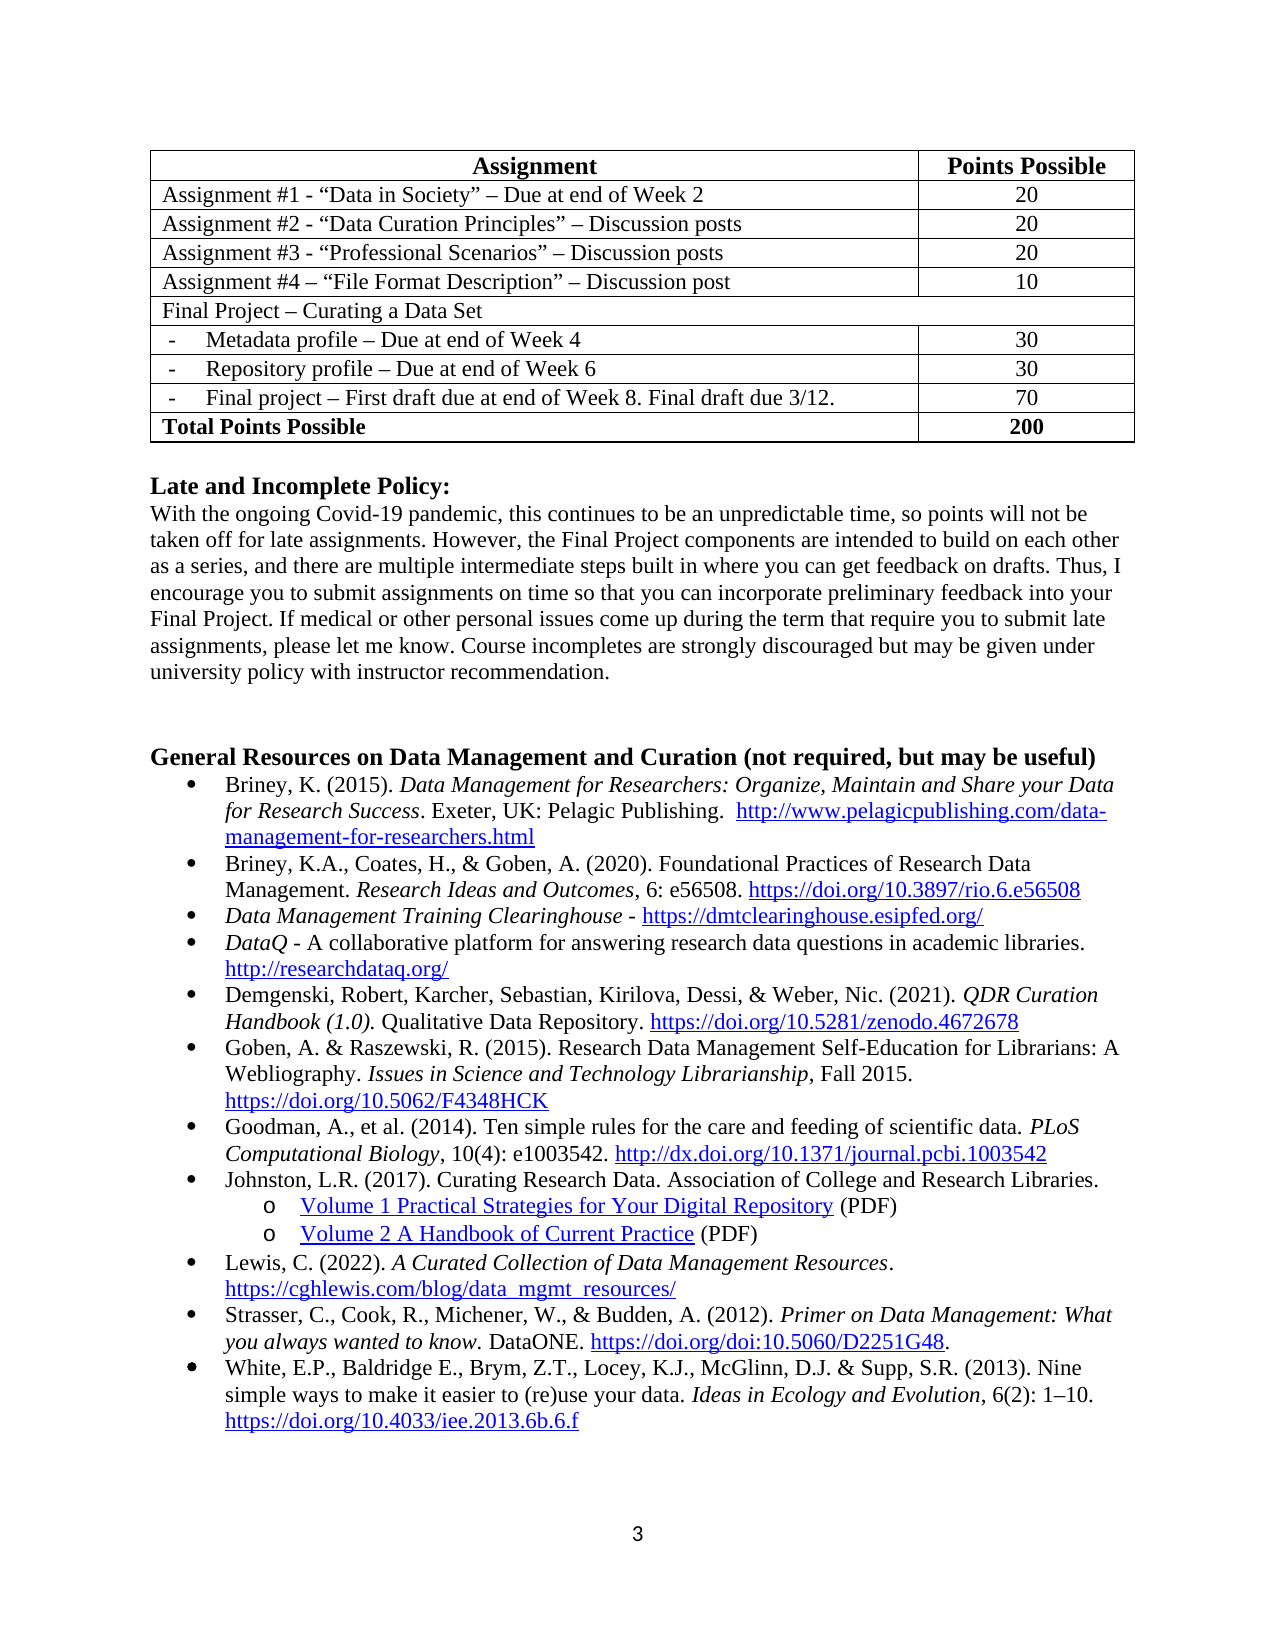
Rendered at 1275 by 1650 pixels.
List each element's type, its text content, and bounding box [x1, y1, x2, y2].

table_cell 10 [919, 268, 1134, 296]
list Briney, K.A., Coates, H., & Goben, A. (2020). Foundational Practices of Research Data Management. Research Ideas and Outcomes, 6: e56508. https://doi.org/10.3897/rio.6.e56508 [187, 850, 1125, 902]
table_cell 20 [919, 210, 1134, 238]
table_cell Total Points Possible [151, 413, 918, 441]
table_cell Assignment #2 - “Data Curation Principles” – Discussion posts [151, 210, 918, 238]
text With the ongoing Covid-19 pandemic, this continues to be an unpredictable time, so points will not be taken off for late assignments. However, the Final Project components are intended to build on each other as a series, and there are multiple intermediate steps built in where you can get feedback on drafts. Thus, I encourage you to submit assignments on time so that you can incorporate preliminary feedback into your Final Project. If medical or other personal issues come up during the term that require you to submit late assignments, please let me know. Course incompletes are strongly discouraged but may be given under university policy with instructor recommendation. [150, 500, 1125, 684]
table_cell Metadata profile – Due at end of Week 4 [151, 326, 918, 354]
table_cell 70 [919, 384, 1134, 412]
table_cell Assignment #3 - “Professional Scenarios” – Discussion posts [151, 239, 918, 267]
table_cell Assignment #4 – “File Format Description” – Discussion post [151, 268, 918, 296]
list White, E.P., Baldridge E., Brym, Z.T., Locey, K.J., McGlinn, D.J. & Supp, S.R. (2013). Nine simple ways to make it easier to (re)use your data. Ideas in Ecology and Evolution, 6(2): 1–10. https://doi.org/10.4033/iee.2013.6b.6.f [187, 1354, 1125, 1434]
table_header Points Possible [919, 151, 1134, 180]
list DataQ - A collaborative platform for answering research data questions in academic libraries. http://researchdataq.org/ [187, 929, 1125, 981]
list Goben, A. & Raszewski, R. (2015). Research Data Management Self-Education for Librarians: A Webliography. Issues in Science and Technology Librarianship, Fall 2015. https://doi.org/10.5062/F4348HCK [187, 1034, 1125, 1113]
text Late and Incomplete Policy: [150, 471, 1125, 500]
list Demgenski, Robert, Karcher, Sebastian, Kirilova, Dessi, & Weber, Nic. (2021). QDR Curation Handbook (1.0). Qualitative Data Repository. https://doi.org/10.5281/zenodo.4672678 [187, 981, 1125, 1034]
table_cell Repository profile – Due at end of Week 6 [151, 355, 918, 383]
list Volume 2 A Handbook of Current Practice (PDF) [262, 1221, 1125, 1249]
table_cell Final Project – Curating a Data Set [151, 297, 1134, 325]
list Strasser, C., Cook, R., Michener, W., & Budden, A. (2012). Primer on Data Management: What you always wanted to know. DataONE. https://doi.org/doi:10.5060/D2251G48. [187, 1301, 1125, 1354]
list Volume 1 Practical Strategies for Your Digital Repository (PDF) [262, 1192, 1125, 1221]
table_cell 20 [919, 239, 1134, 267]
table_cell Assignment #1 - “Data in Society” – Due at end of Week 2 [151, 181, 918, 209]
text General Resources on Data Management and Curation (not required, but may be useful) [150, 742, 1125, 771]
table_cell 20 [919, 181, 1134, 209]
table_header Assignment [151, 151, 918, 180]
table_cell Final project – First draft due at end of Week 8. Final draft due 3/12. [151, 384, 918, 412]
list Lewis, C. (2022). A Curated Collection of Data Management Resources. https://cghlewis.com/blog/data_mgmt_resources/ [187, 1249, 1125, 1301]
table_cell 30 [919, 326, 1134, 354]
list Data Management Training Clearinghouse - https://dmtclearinghouse.esipfed.org/ [187, 902, 1125, 929]
list Johnston, L.R. (2017). Curating Research Data. Association of College and Research Libraries. [187, 1166, 1125, 1192]
list Goodman, A., et al. (2014). Ten simple rules for the care and feeding of scientific data. PLoS Computational Biology, 10(4): e1003542. http://dx.doi.org/10.1371/journal.pcbi.1003542 [187, 1113, 1125, 1166]
table_cell 30 [919, 355, 1134, 383]
table_cell 200 [919, 413, 1134, 441]
list Briney, K. (2015). Data Management for Researchers: Organize, Maintain and Share your Data for Research Success. Exeter, UK: Pelagic Publishing. http://www.pelagicpublishing.com/data-management-for-researchers.html [187, 771, 1125, 850]
